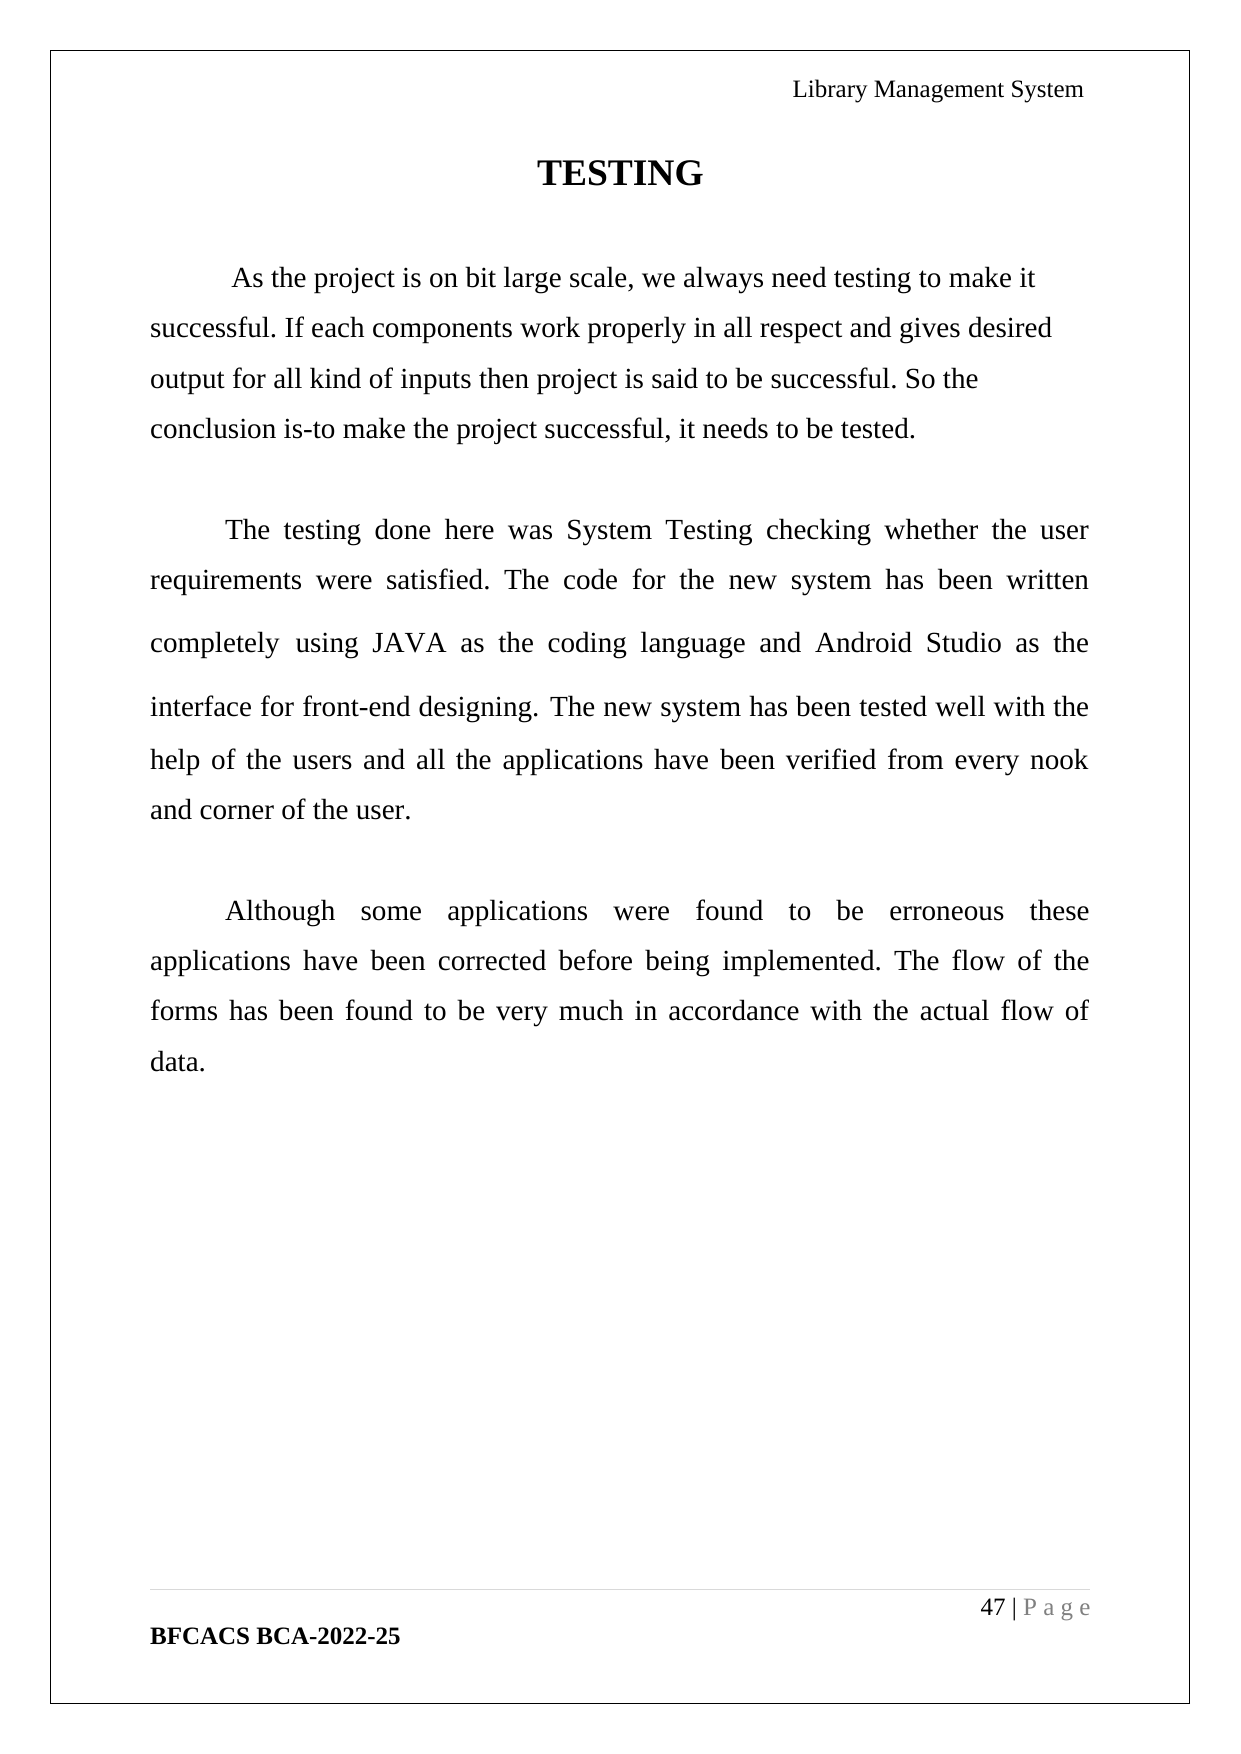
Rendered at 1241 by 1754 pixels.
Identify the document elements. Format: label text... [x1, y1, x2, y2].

text As the project is on bit large scale, we always need testing to make it successful. If each components work properly in all respect and gives desired output for all kind of inputs then project is said to be successful. So the conclusion is-to make the project successful, it needs to be tested. [150, 260, 1090, 445]
text The testing done here was System Testing checking whether the user requirements were satisfied. The code for the new system has been written completely using JAVA as the coding language and Android Studio as the interface for front-end designing. The new system has been tested well with the help of the users and all the applications have been verified from every nook and corner of the user. [150, 512, 1090, 826]
text TESTING [150, 150, 1090, 193]
text Although some applications were found to be erroneous these applications have been corrected before being implemented. The flow of the forms has been found to be very much in accordance with the actual flow of data. [150, 893, 1090, 1077]
